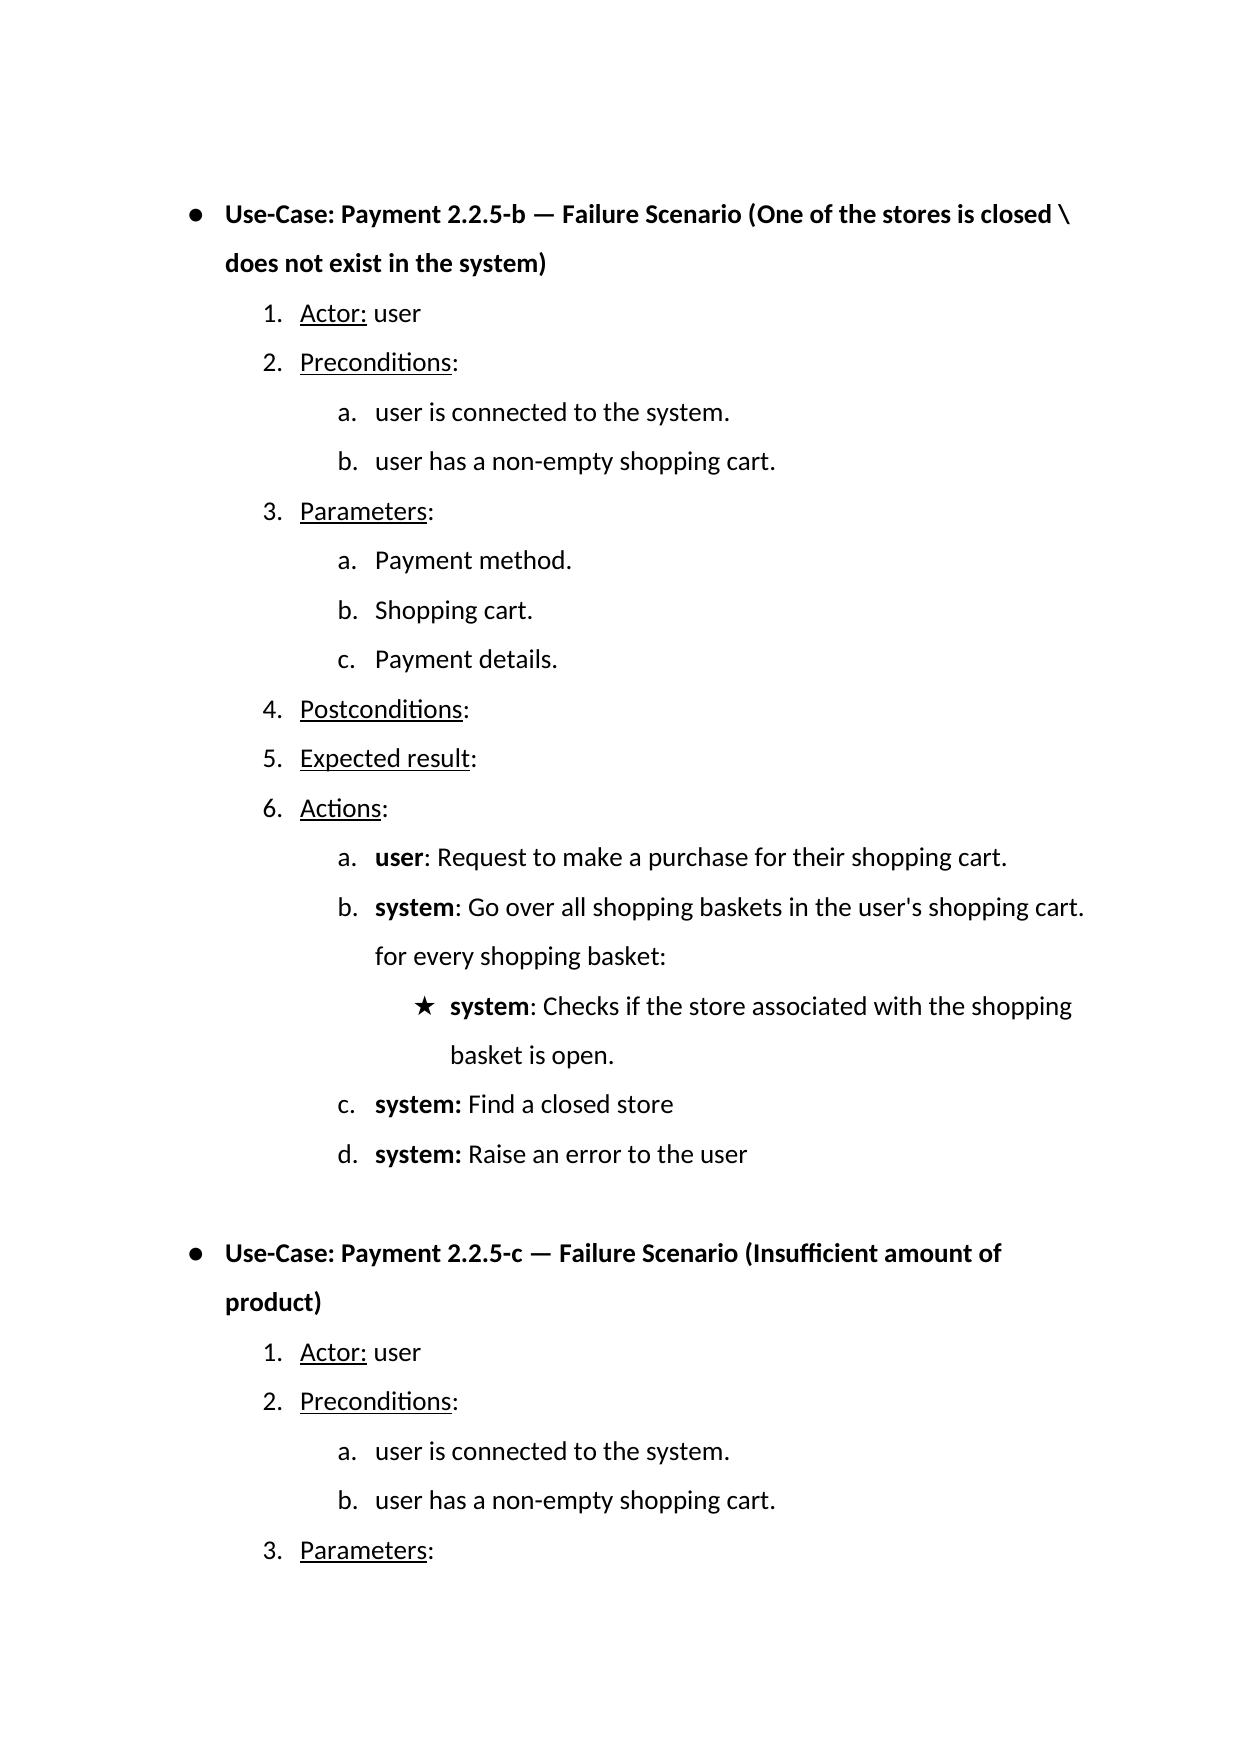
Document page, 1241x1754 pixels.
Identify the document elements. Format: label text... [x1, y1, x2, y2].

list Shopping cart. [337, 593, 1090, 626]
list user is connected to the system. [337, 395, 1090, 428]
list user has a non-empty shopping cart. [337, 444, 1090, 477]
list Payment details. [337, 642, 1090, 675]
list Actions: [262, 791, 1090, 824]
list Preconditions: [262, 346, 1090, 378]
list system: Find a closed store [337, 1088, 1090, 1121]
subtitle Use-Case: Payment 2.2.5-b — Failure Scenario (One of the stores is closed \ does not exist in the system) [187, 197, 1090, 279]
list Expected result: [262, 741, 1090, 774]
list Postconditions: [262, 692, 1090, 725]
list Parameters: [262, 494, 1090, 527]
subtitle Use-Case: Payment 2.2.5-c — Failure Scenario (Insufficient amount of product) [187, 1236, 1090, 1319]
list user is connected to the system. [337, 1434, 1090, 1467]
list Parameters: [262, 1533, 1090, 1566]
list system: Raise an error to the user [337, 1137, 1090, 1170]
list system: Go over all shopping baskets in the user's shopping cart. for every shopping basket: [337, 890, 1090, 972]
list Actor: user [262, 1335, 1090, 1368]
list system: Checks if the store associated with the shopping basket is open. [412, 989, 1090, 1071]
list Preconditions: [262, 1384, 1090, 1418]
list user: Request to make a purchase for their shopping cart. [337, 840, 1090, 873]
list user has a non-empty shopping cart. [337, 1483, 1090, 1517]
list Payment method. [337, 543, 1090, 576]
list Actor: user [262, 296, 1090, 329]
